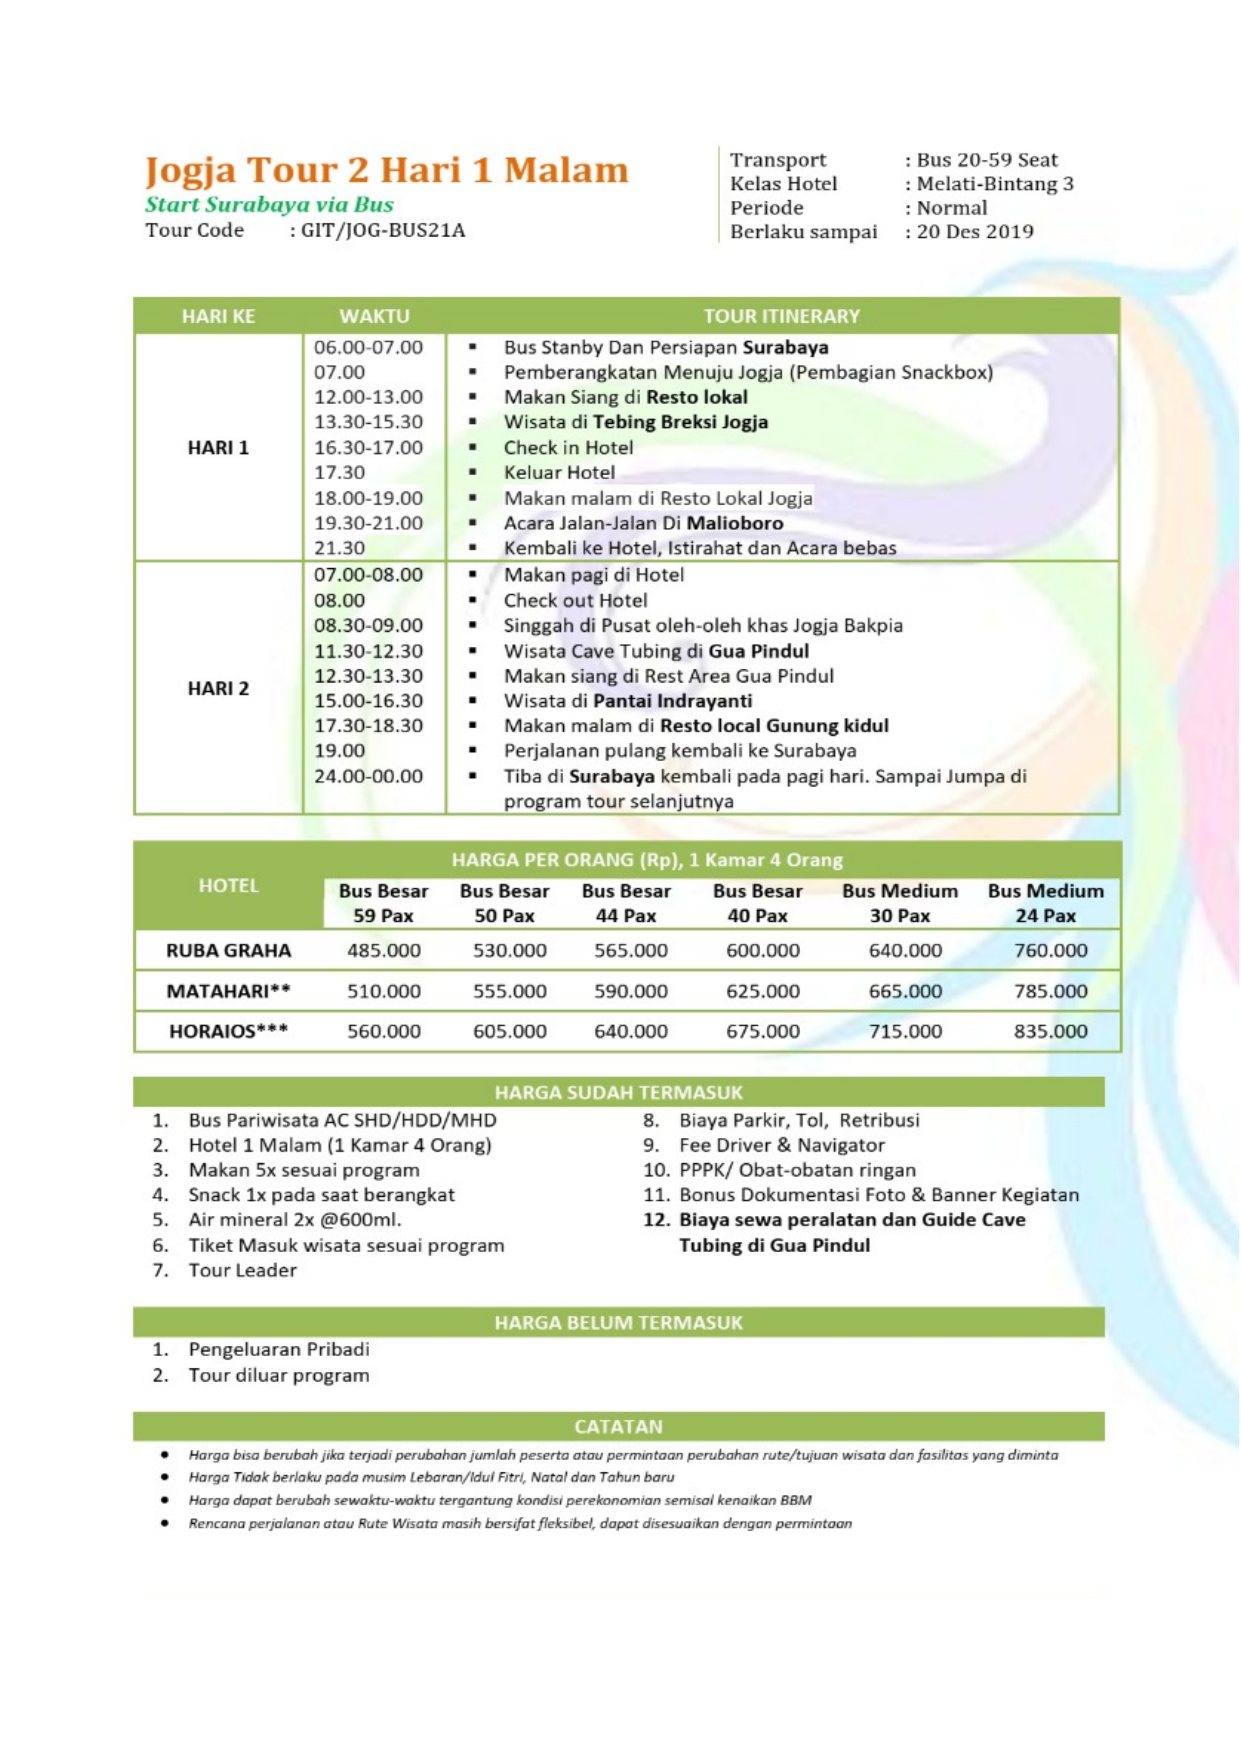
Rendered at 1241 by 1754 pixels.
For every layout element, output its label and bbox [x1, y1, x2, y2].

picture [0, 126, 1240, 1598]
